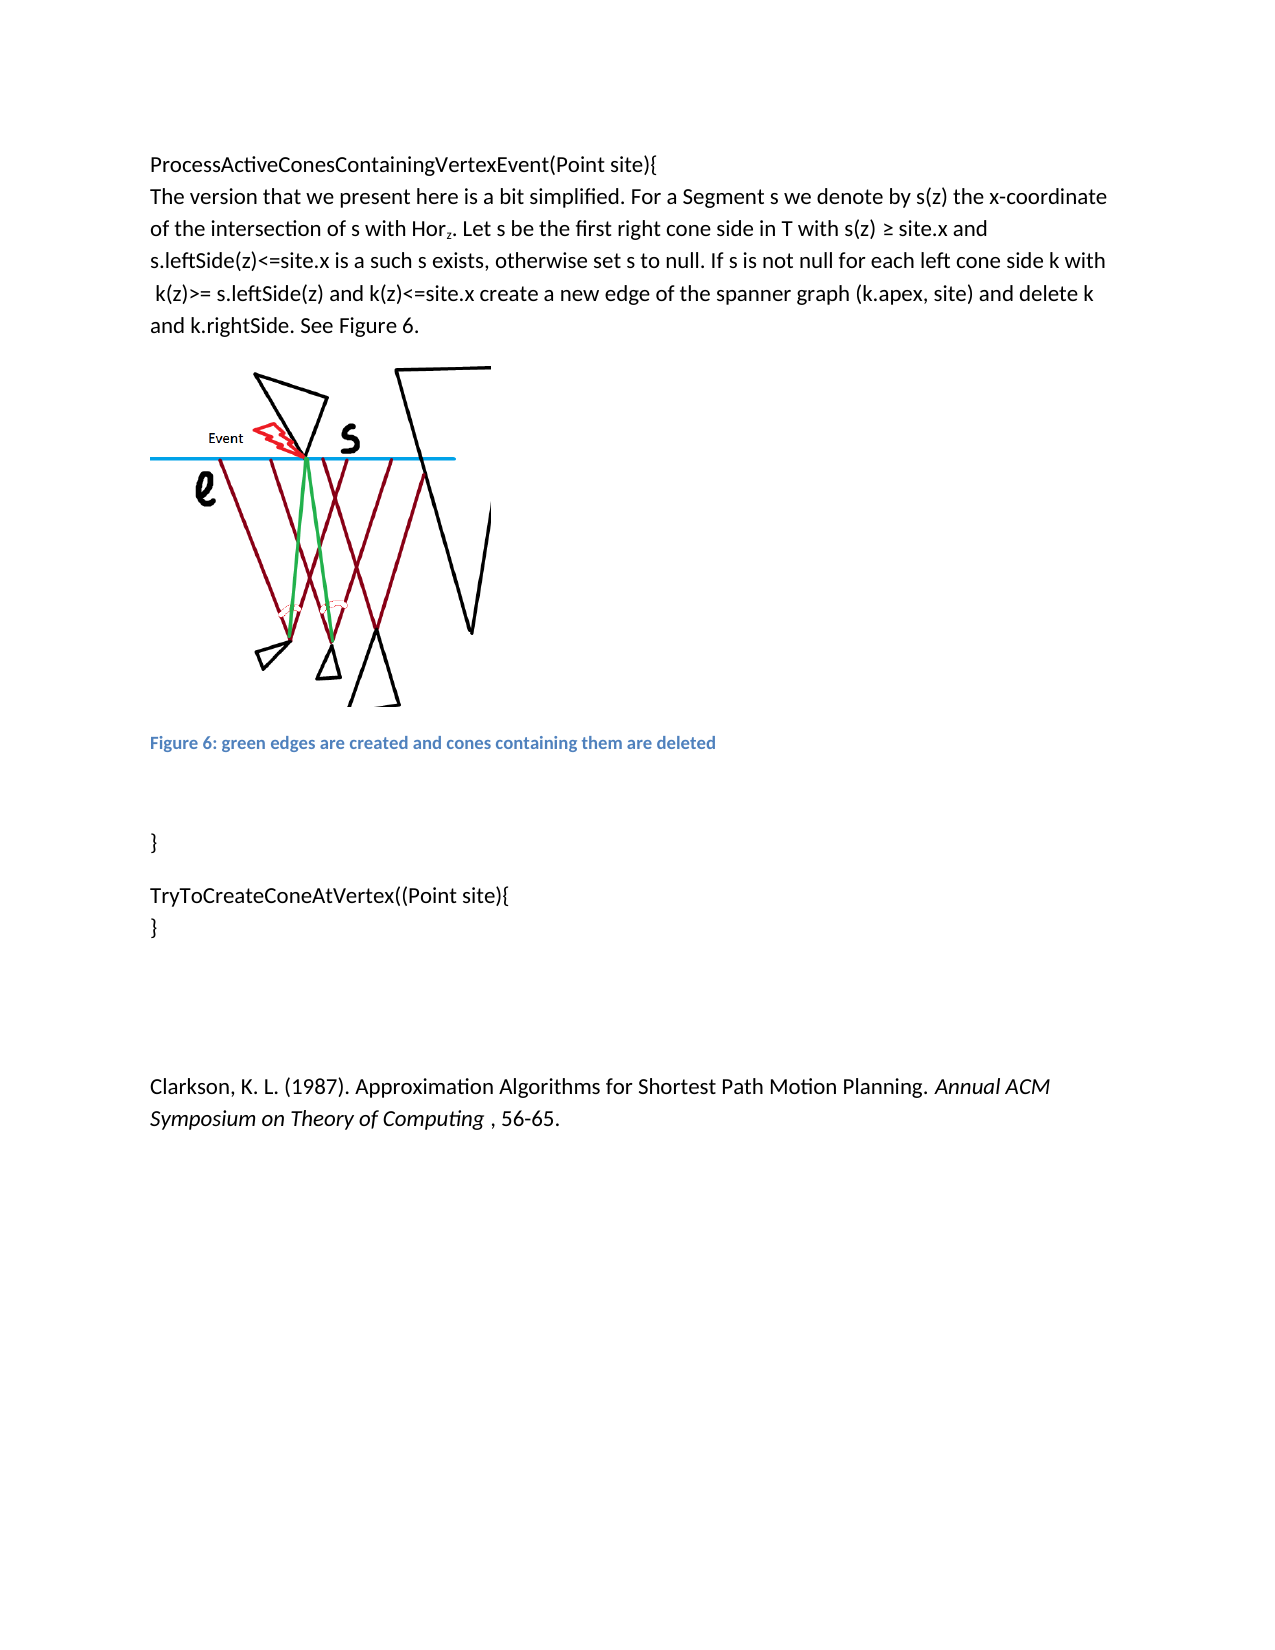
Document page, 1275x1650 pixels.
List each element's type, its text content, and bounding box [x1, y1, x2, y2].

text Clarkson, K. L. (1987). Approximation Algorithms for Shortest Path Motion Planning. Annual ACM Symposium on Theory of Computing , 56-65. [150, 1072, 1125, 1132]
text } [150, 828, 1125, 856]
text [150, 150, 1125, 339]
text TryToCreateConeAtVertex((Point site){ } [150, 881, 1125, 941]
picture [150, 363, 491, 707]
